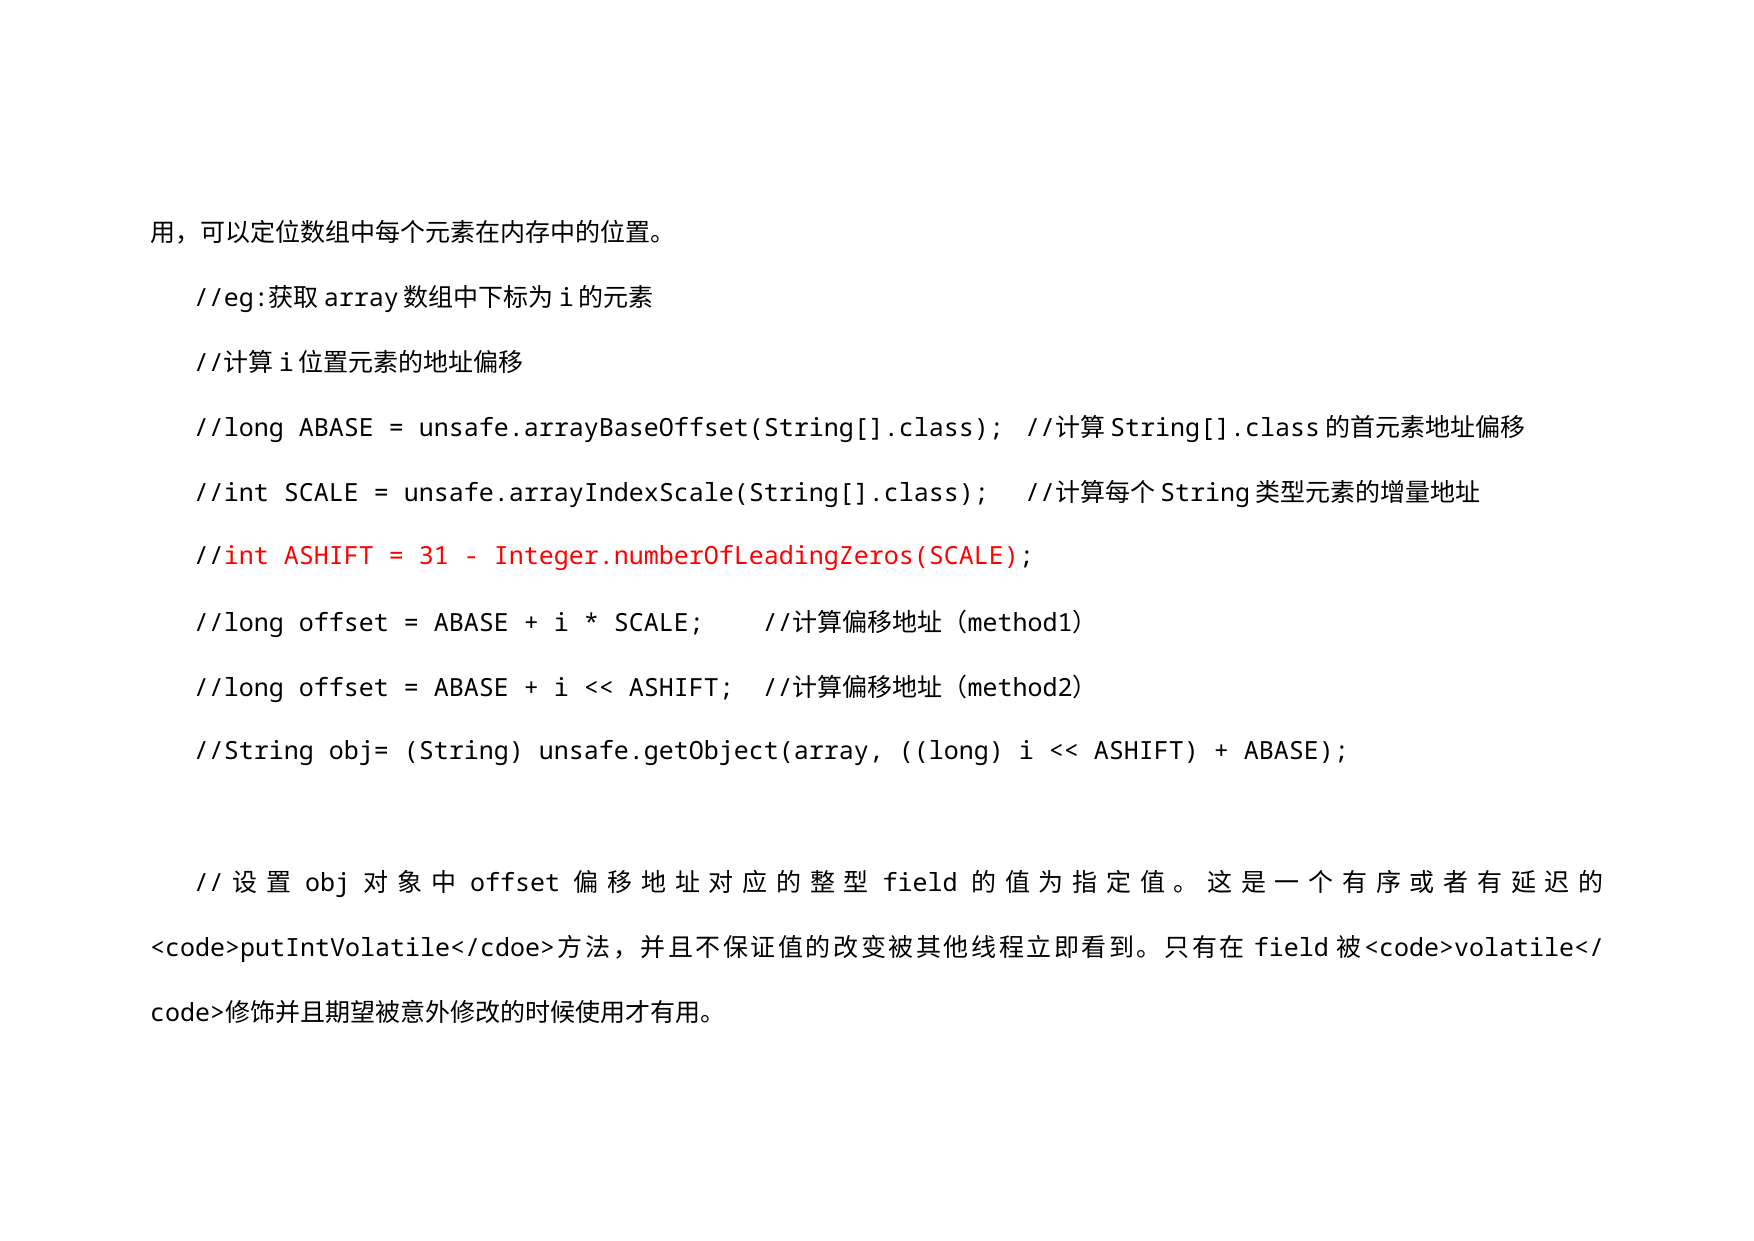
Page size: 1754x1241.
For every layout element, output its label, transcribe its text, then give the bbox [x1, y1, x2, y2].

text //long offset = ABASE + i << ASHIFT; //计算偏移地址（method2） [150, 653, 1604, 718]
text //eg:获取array数组中下标为i的元素 [150, 263, 1604, 328]
text public native int arrayIndexScale(Class<?> var1); //将arrayBaseOffset与arrayIndexScale配合使用，可以定位数组中每个元素在内存中的位置。 [150, 198, 1604, 263]
text //long offset = ABASE + i * SCALE; //计算偏移地址（method1） [150, 588, 1604, 653]
text //int SCALE = unsafe.arrayIndexScale(String[].class); //计算每个String类型元素的增量地址 [150, 458, 1604, 523]
text //long ABASE = unsafe.arrayBaseOffset(String[].class); //计算String[].class的首元素地址偏移 [150, 393, 1604, 458]
text //String obj= (String) unsafe.getObject(array, ((long) i << ASHIFT) + ABASE); [150, 718, 1604, 783]
text //计算i位置元素的地址偏移 [150, 328, 1604, 393]
text //设置obj对象中offset偏移地址对应的整型field的值为指定值。这是一个有序或者有延迟的<code>putIntVolatile</cdoe>方法，并且不保证值的改变被其他线程立即看到。只有在field被<code>volatile</code>修饰并且期望被意外修改的时候使用才有用。 [150, 848, 1604, 929]
text //设置obj对象中offset偏移地址对应的整型field的值为指定值。这是一个有序或者有延迟的<code>putIntVolatile</cdoe>方法，并且不保证值的改变被其他线程立即看到。只有在field被<code>volatile</code>修饰并且期望被意外修改的时候使用才有用。 [150, 963, 1604, 1043]
text //int ASHIFT = 31 - Integer.numberOfLeadingZeros(SCALE); [150, 523, 1604, 588]
